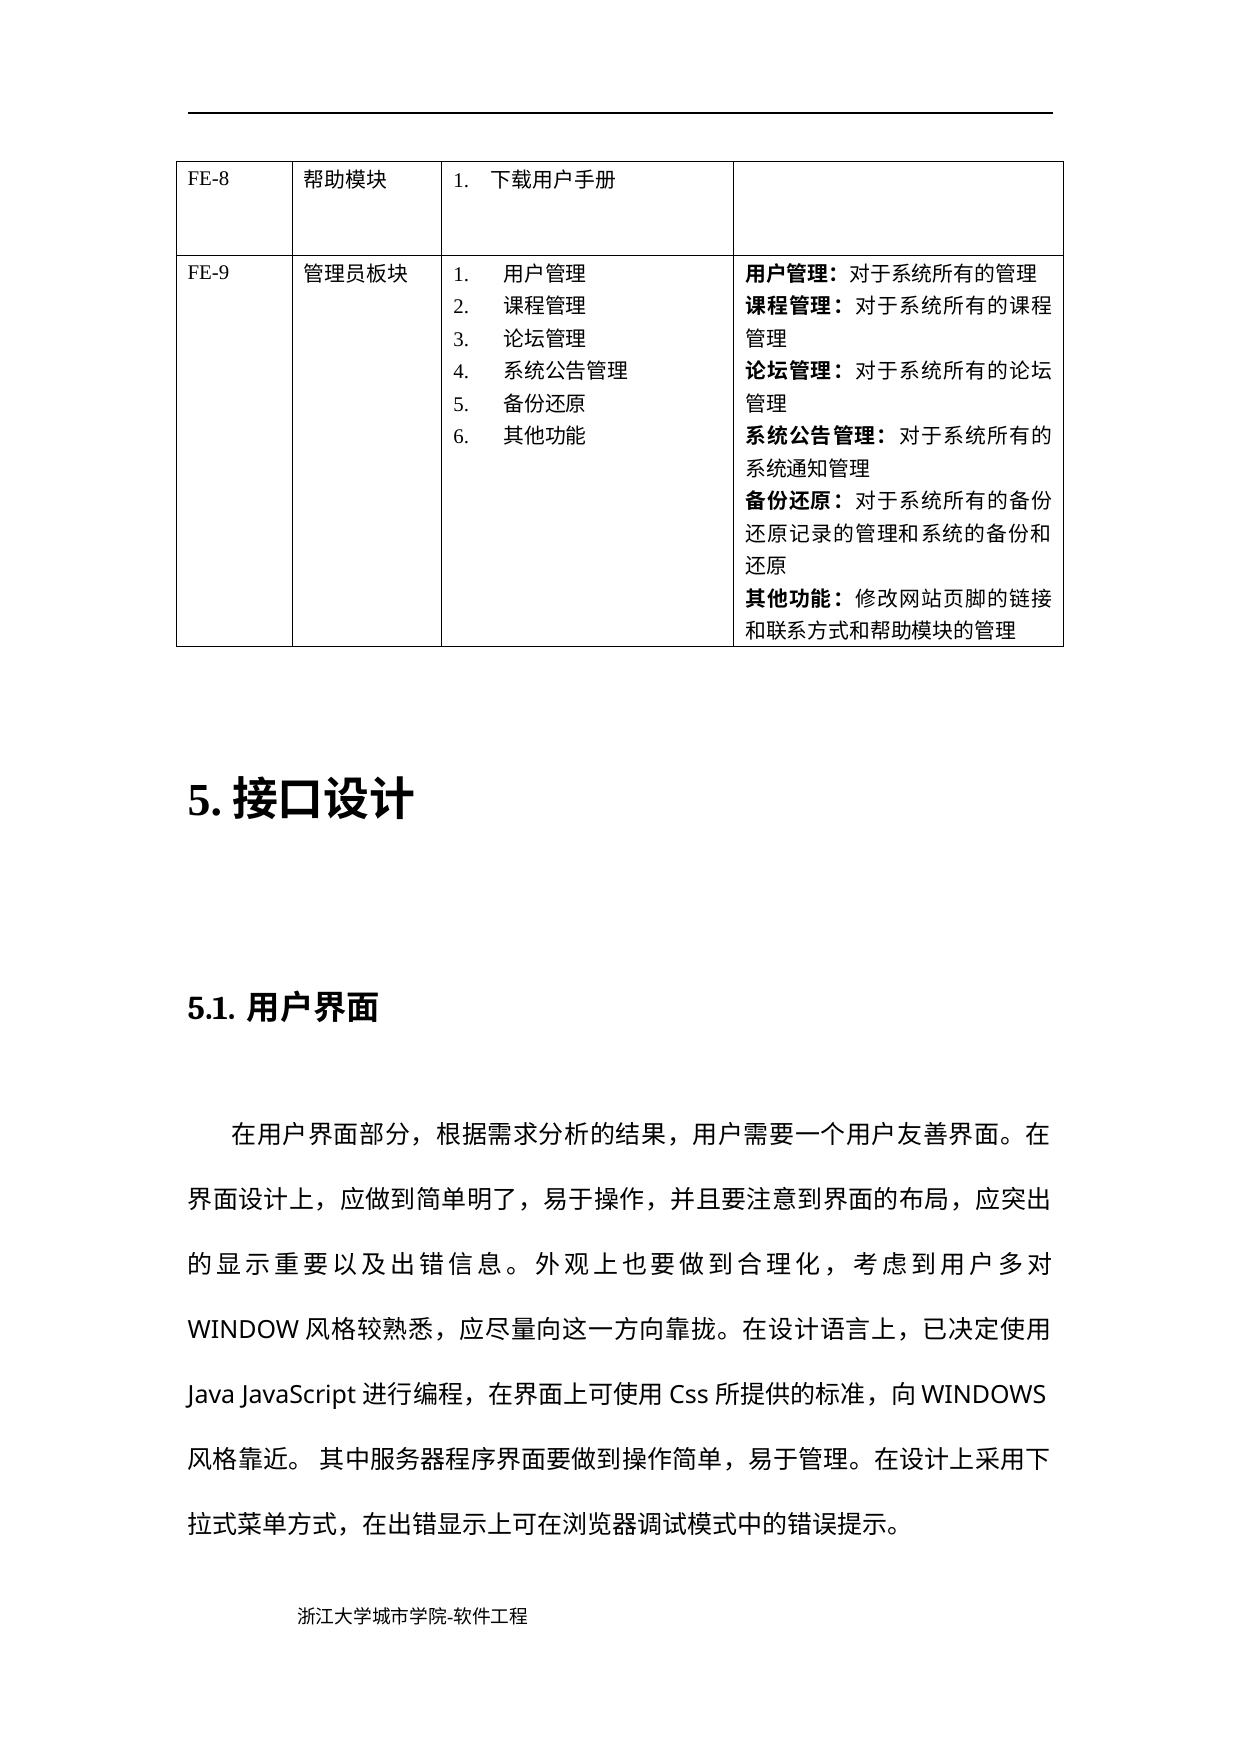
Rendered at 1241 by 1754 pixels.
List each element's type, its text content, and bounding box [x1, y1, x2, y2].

table_cell 下载用户手册 [442, 162, 733, 254]
table_cell 用户管理：对于系统所有的管理 课程管理：对于系统所有的课程管理 论坛管理：对于系统所有的论坛管理 系统公告管理：对于系统所有的系统通知管理 备份还原：对于系统所有的备份还原记录的管理和系统的备份和还原 其他功能：修改网站页脚的链接和联系方式和帮助模块的管理 [734, 256, 1063, 646]
table_cell 管理员板块 [293, 256, 441, 646]
table_cell 帮助模块 [293, 162, 441, 254]
table_cell 用户管理 课程管理 论坛管理 系统公告管理 备份还原 其他功能 [442, 256, 733, 646]
table_cell [734, 162, 1063, 254]
table_cell FE-8 [177, 162, 292, 254]
text 在用户界面部分，根据需求分析的结果，用户需要一个用户友善界面。在界面设计上，应做到简单明了，易于操作，并且要注意到界面的布局，应突出的显示重要以及出错信息。外观上也要做到合理化，考虑到用户多对WINDOW 风格较熟悉，应尽量向这一方向靠拢。在设计语言上，已决定使用Java JavaScript 进行编程，在界面上可使用Css 所提供的标准，向WINDOWS 风格靠近。 其中服务器程序界面要做到操作简单，易于管理。在设计上采用下拉式菜单方式，在出错显示上可在浏览器调试模式中的错误提示。 [187, 1100, 1053, 1555]
subtitle 用户界面 [187, 972, 1053, 1037]
subtitle 接口设计 [187, 747, 1053, 844]
table_cell FE-9 [177, 256, 292, 646]
